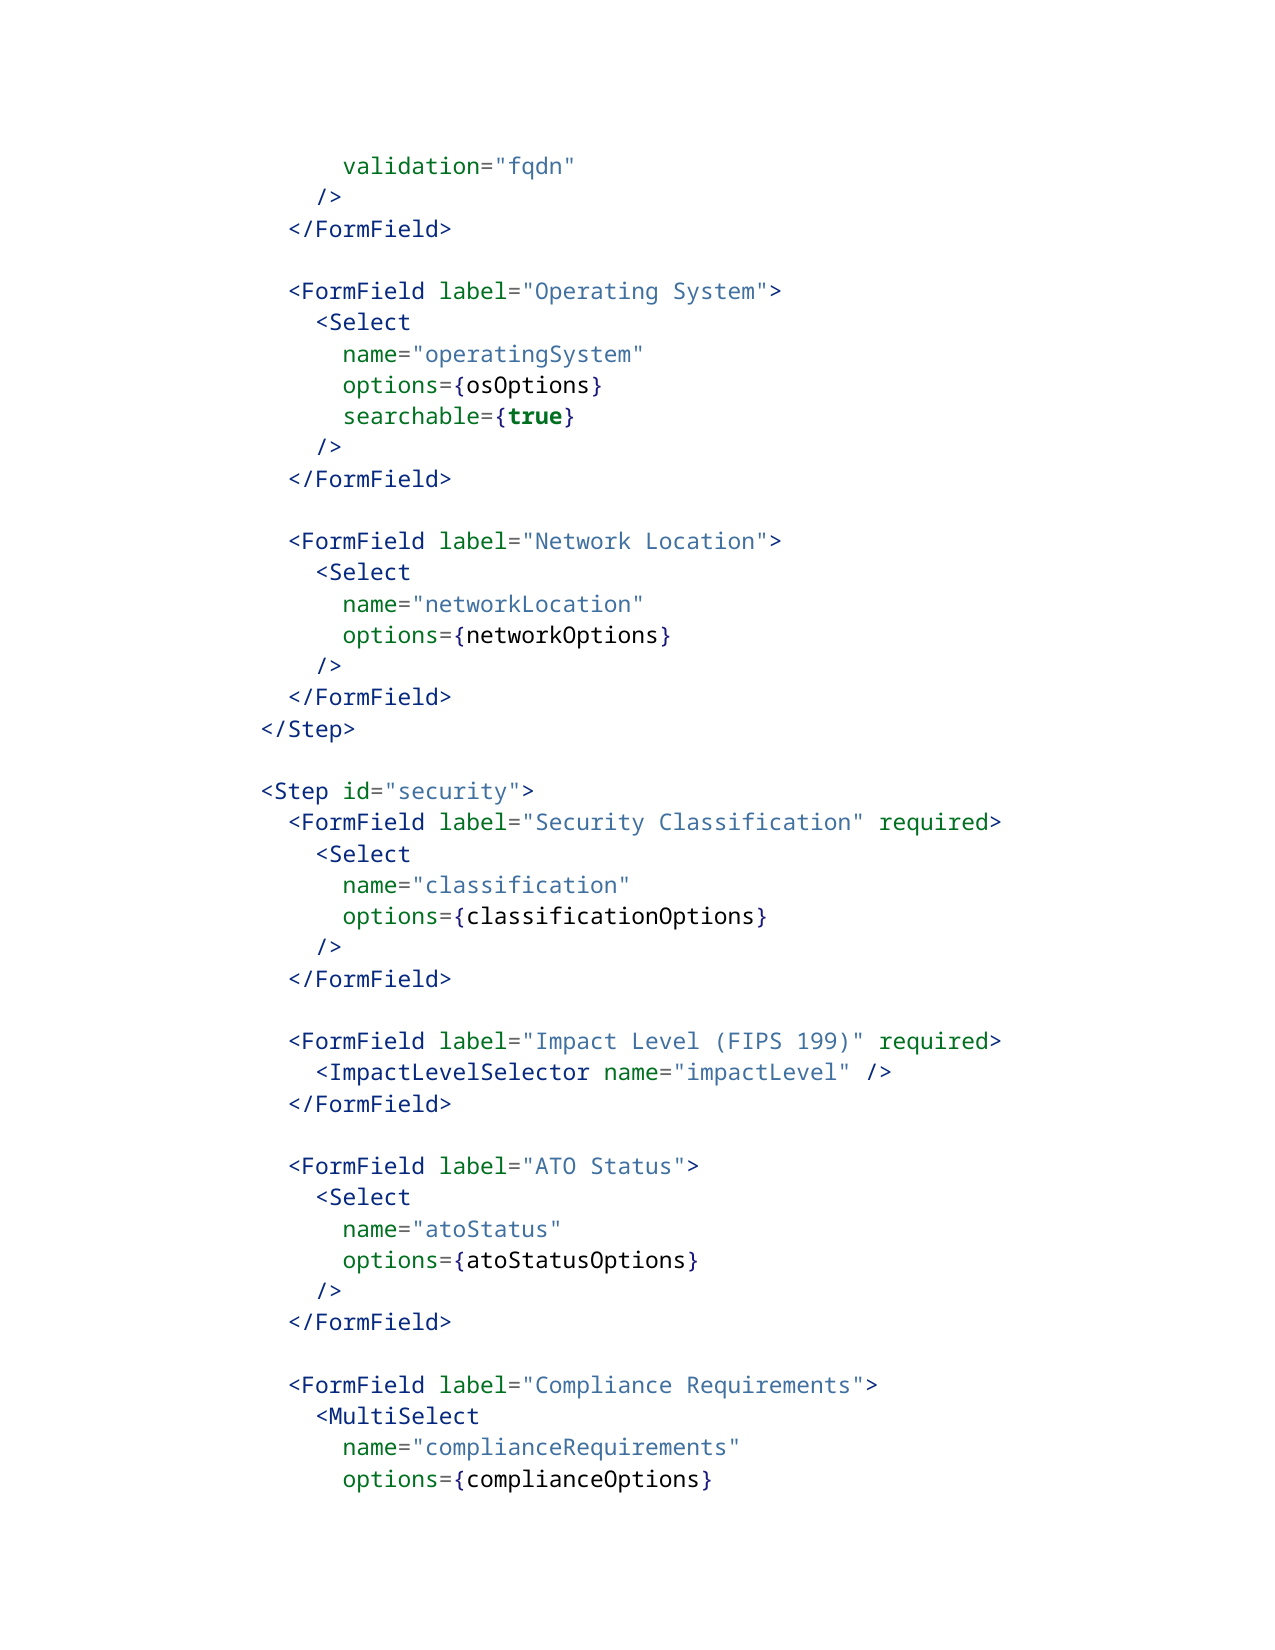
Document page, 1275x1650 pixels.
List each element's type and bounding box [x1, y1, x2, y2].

text [150, 150, 1125, 1494]
